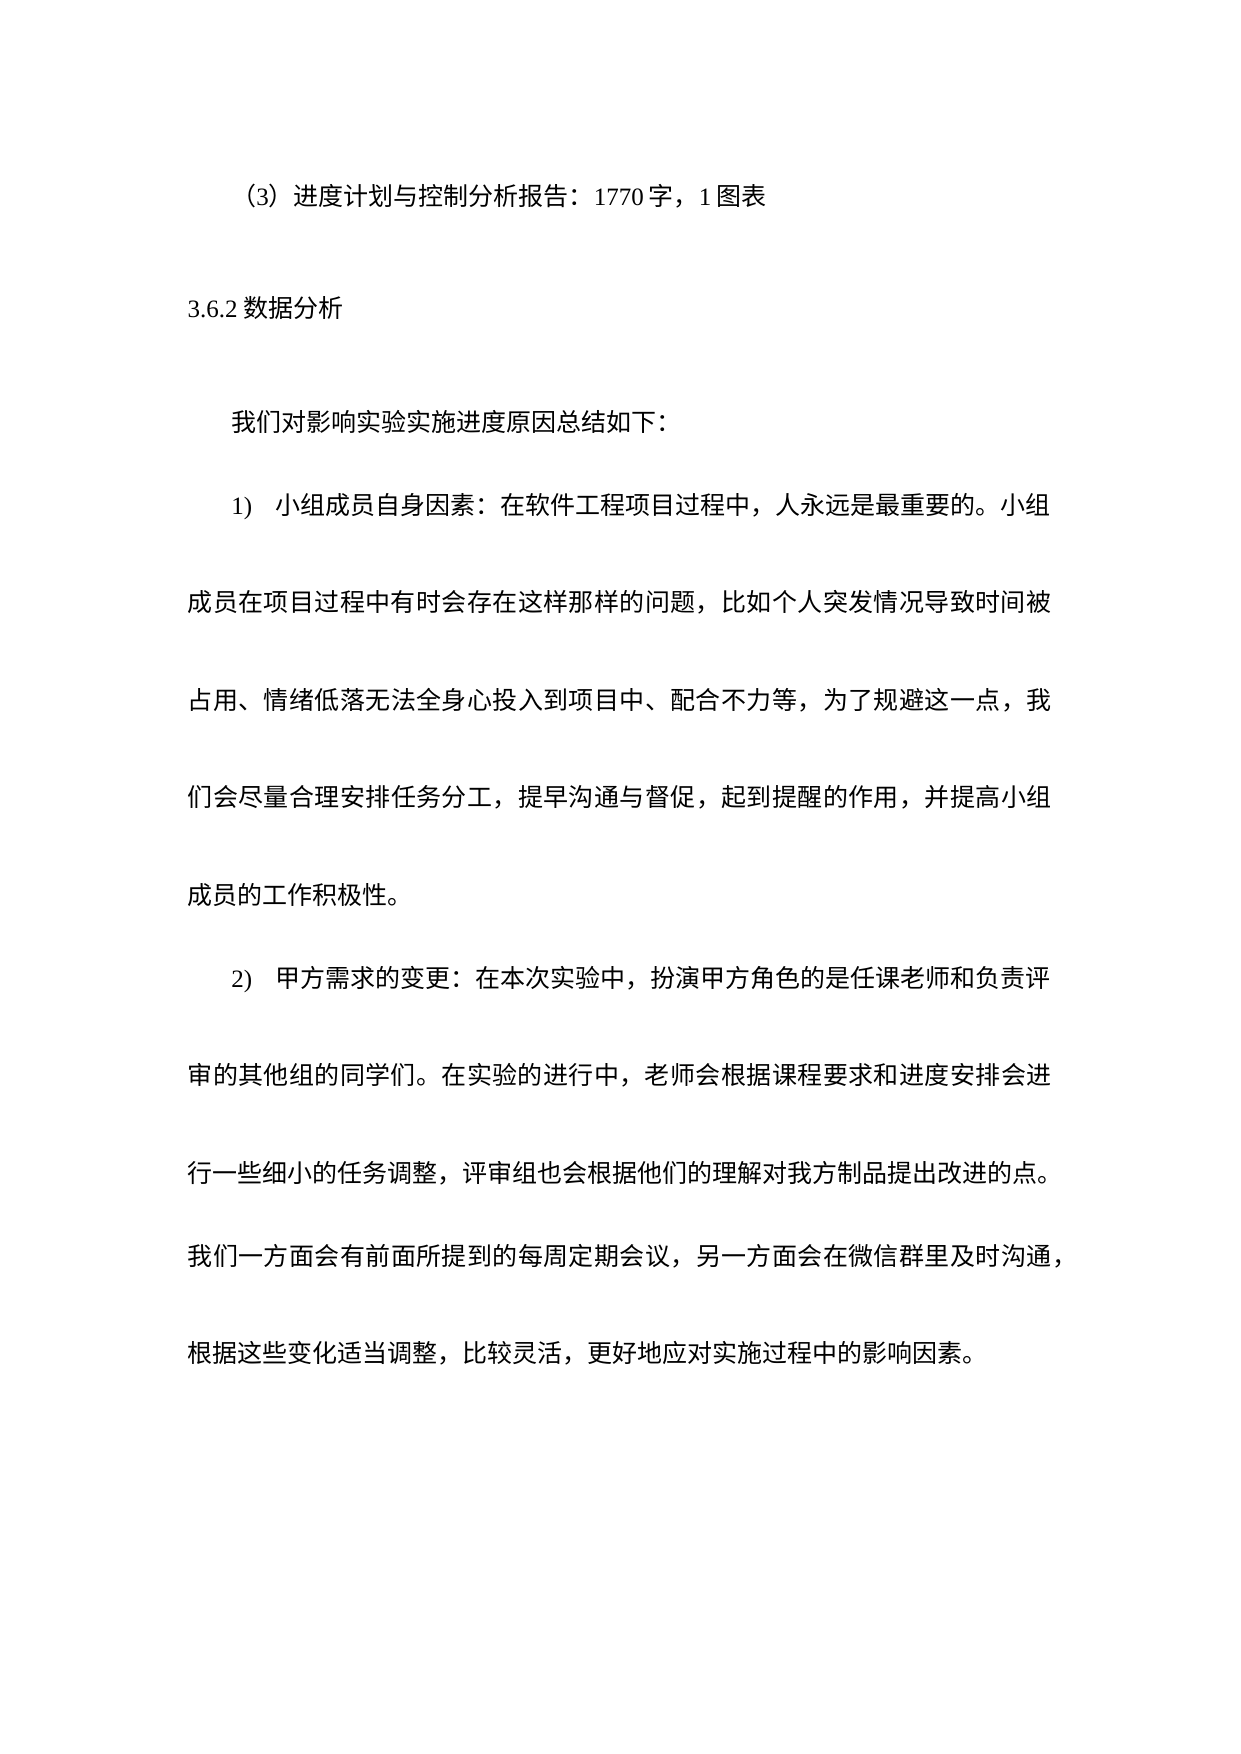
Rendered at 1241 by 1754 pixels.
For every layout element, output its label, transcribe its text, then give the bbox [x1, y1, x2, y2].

text 2) 甲方需求的变更：在本次实验中，扮演甲方角色的是任课老师和负责评审的其他组的同学们。在实验的进行中，老师会根据课程要求和进度安排会进行一些细小的任务调整，评审组也会根据他们的理解对我方制品提出改进的点。 [187, 944, 1053, 1204]
subtitle 3.6.2 数据分析 [187, 274, 1053, 339]
text 1) 小组成员自身因素：在软件工程项目过程中，人永远是最重要的。小组成员在项目过程中有时会存在这样那样的问题，比如个人突发情况导致时间被占用、情绪低落无法全身心投入到项目中、配合不力等，为了规避这一点，我们会尽量合理安排任务分工，提早沟通与督促，起到提醒的作用，并提高小组成员的工作积极性。 [187, 471, 1053, 926]
text 我们一方面会有前面所提到的每周定期会议，另一方面会在微信群里及时沟通，根据这些变化适当调整，比较灵活，更好地应对实施过程中的影响因素。 [187, 1222, 1053, 1384]
text （3）进度计划与控制分析报告：1770字，1图表 [187, 162, 1053, 227]
text 我们对影响实验实施进度原因总结如下： [187, 388, 1053, 453]
